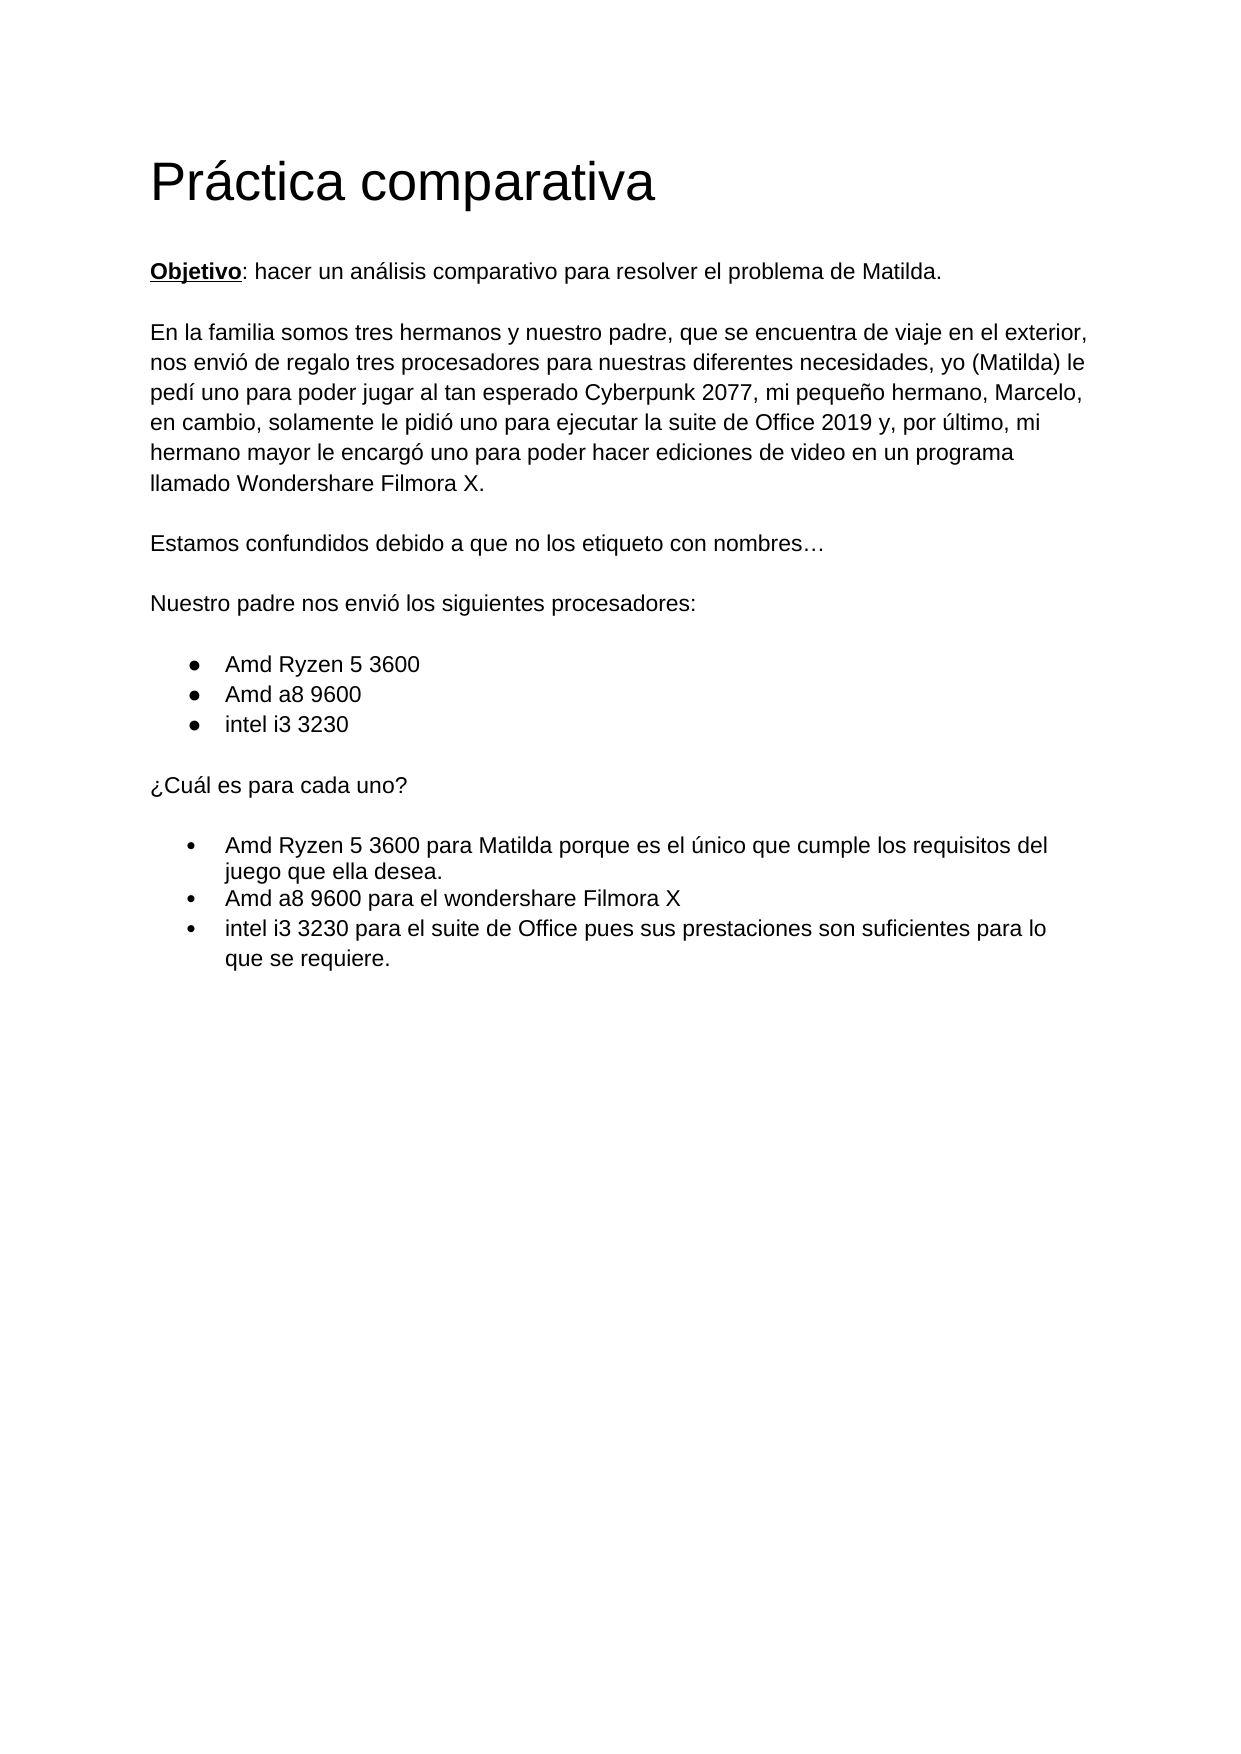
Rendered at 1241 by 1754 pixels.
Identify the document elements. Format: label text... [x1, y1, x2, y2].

text Estamos confundidos debido a que no los etiqueto con nombres… [150, 530, 1090, 556]
list Amd Ryzen 5 3600 [187, 651, 1090, 677]
text En la familia somos tres hermanos y nuestro padre, que se encuentra de viaje en el exterior, nos envió de regalo tres procesadores para nuestras diferentes necesidades, yo (Matilda) le pedí uno para poder jugar al tan esperado Cyberpunk 2077, mi pequeño hermano, Marcelo, en cambio, solamente le pidió uno para ejecutar la suite de Office 2019 y, por último, mi hermano mayor le encargó uno para poder hacer ediciones de video en un programa llamado Wondershare Filmora X. [150, 318, 1090, 496]
text ¿Cuál es para cada uno? [150, 772, 1090, 798]
list Amd a8 9600 [187, 681, 1090, 707]
list Amd a8 9600 para el wondershare Filmora X [187, 885, 1090, 911]
title Práctica comparativa [150, 150, 1090, 212]
text Nuestro padre nos envió los siguientes procesadores: [150, 590, 1090, 617]
list intel i3 3230 [187, 711, 1090, 737]
text Objetivo: hacer un análisis comparativo para resolver el problema de Matilda. [150, 258, 1090, 284]
list Amd Ryzen 5 3600 para Matilda porque es el único que cumple los requisitos del juego que ella desea. [187, 832, 1090, 885]
list intel i3 3230 para el suite de Office pues sus prestaciones son suficientes para lo que se requiere. [187, 915, 1090, 971]
